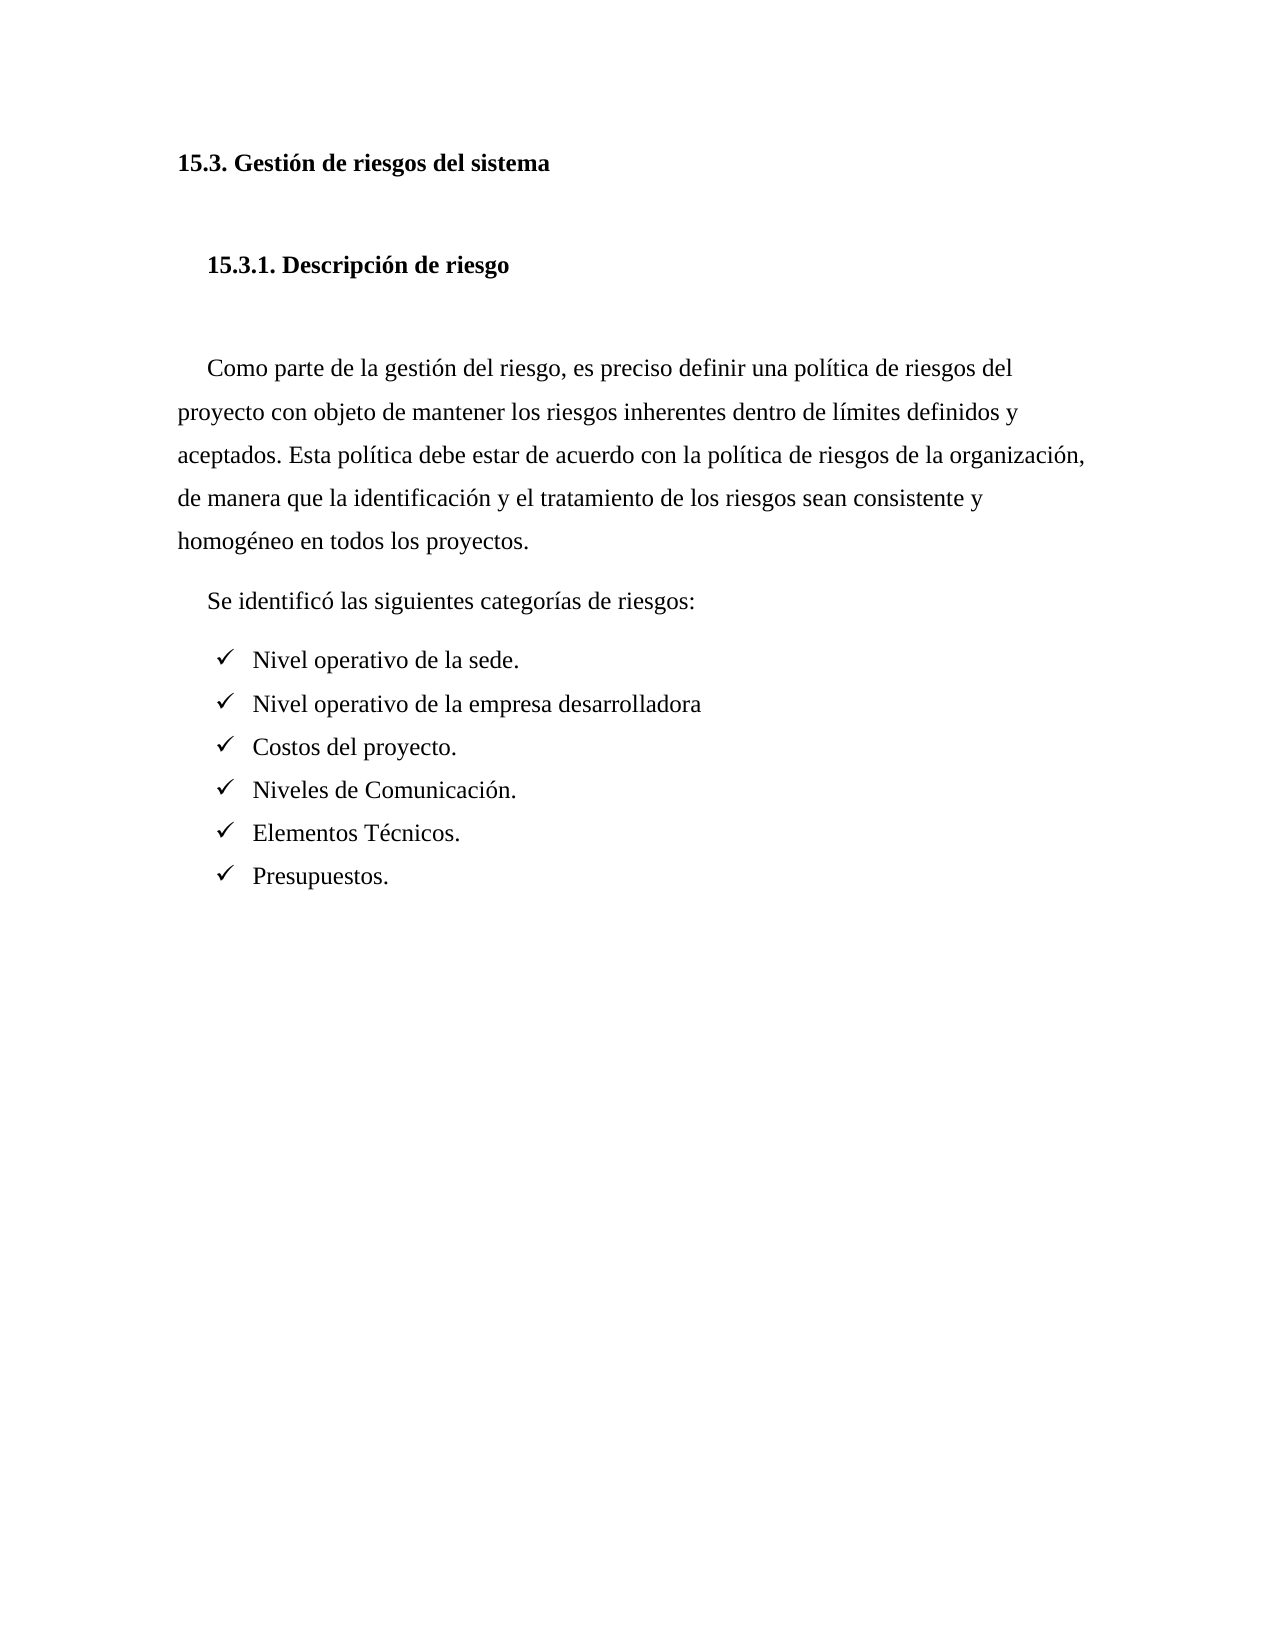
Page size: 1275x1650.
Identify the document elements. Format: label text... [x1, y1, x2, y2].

list Elementos Técnicos. [215, 818, 1098, 847]
subtitle 15.3. Gestión de riesgos del sistema [177, 148, 1098, 176]
list Nivel operativo de la empresa desarrolladora [215, 689, 1098, 717]
text Como parte de la gestión del riesgo, es preciso definir una política de riesgos del proyecto con objeto de mantener los riesgos inherentes dentro de límites definidos y aceptados. Esta política debe estar de acuerdo con la política de riesgos de la organización, de manera que la identificación y el tratamiento de los riesgos sean consistente y homogéneo en todos los proyectos. [177, 353, 1098, 555]
subtitle 15.3.1. Descripción de riesgo [207, 251, 1098, 279]
text Se identificó las siguientes categorías de riesgos: [177, 586, 1098, 614]
list Niveles de Comunicación. [215, 775, 1098, 804]
list Costos del proyecto. [215, 732, 1098, 761]
list Presupuestos. [215, 861, 1098, 890]
list Nivel operativo de la sede. [215, 646, 1098, 674]
